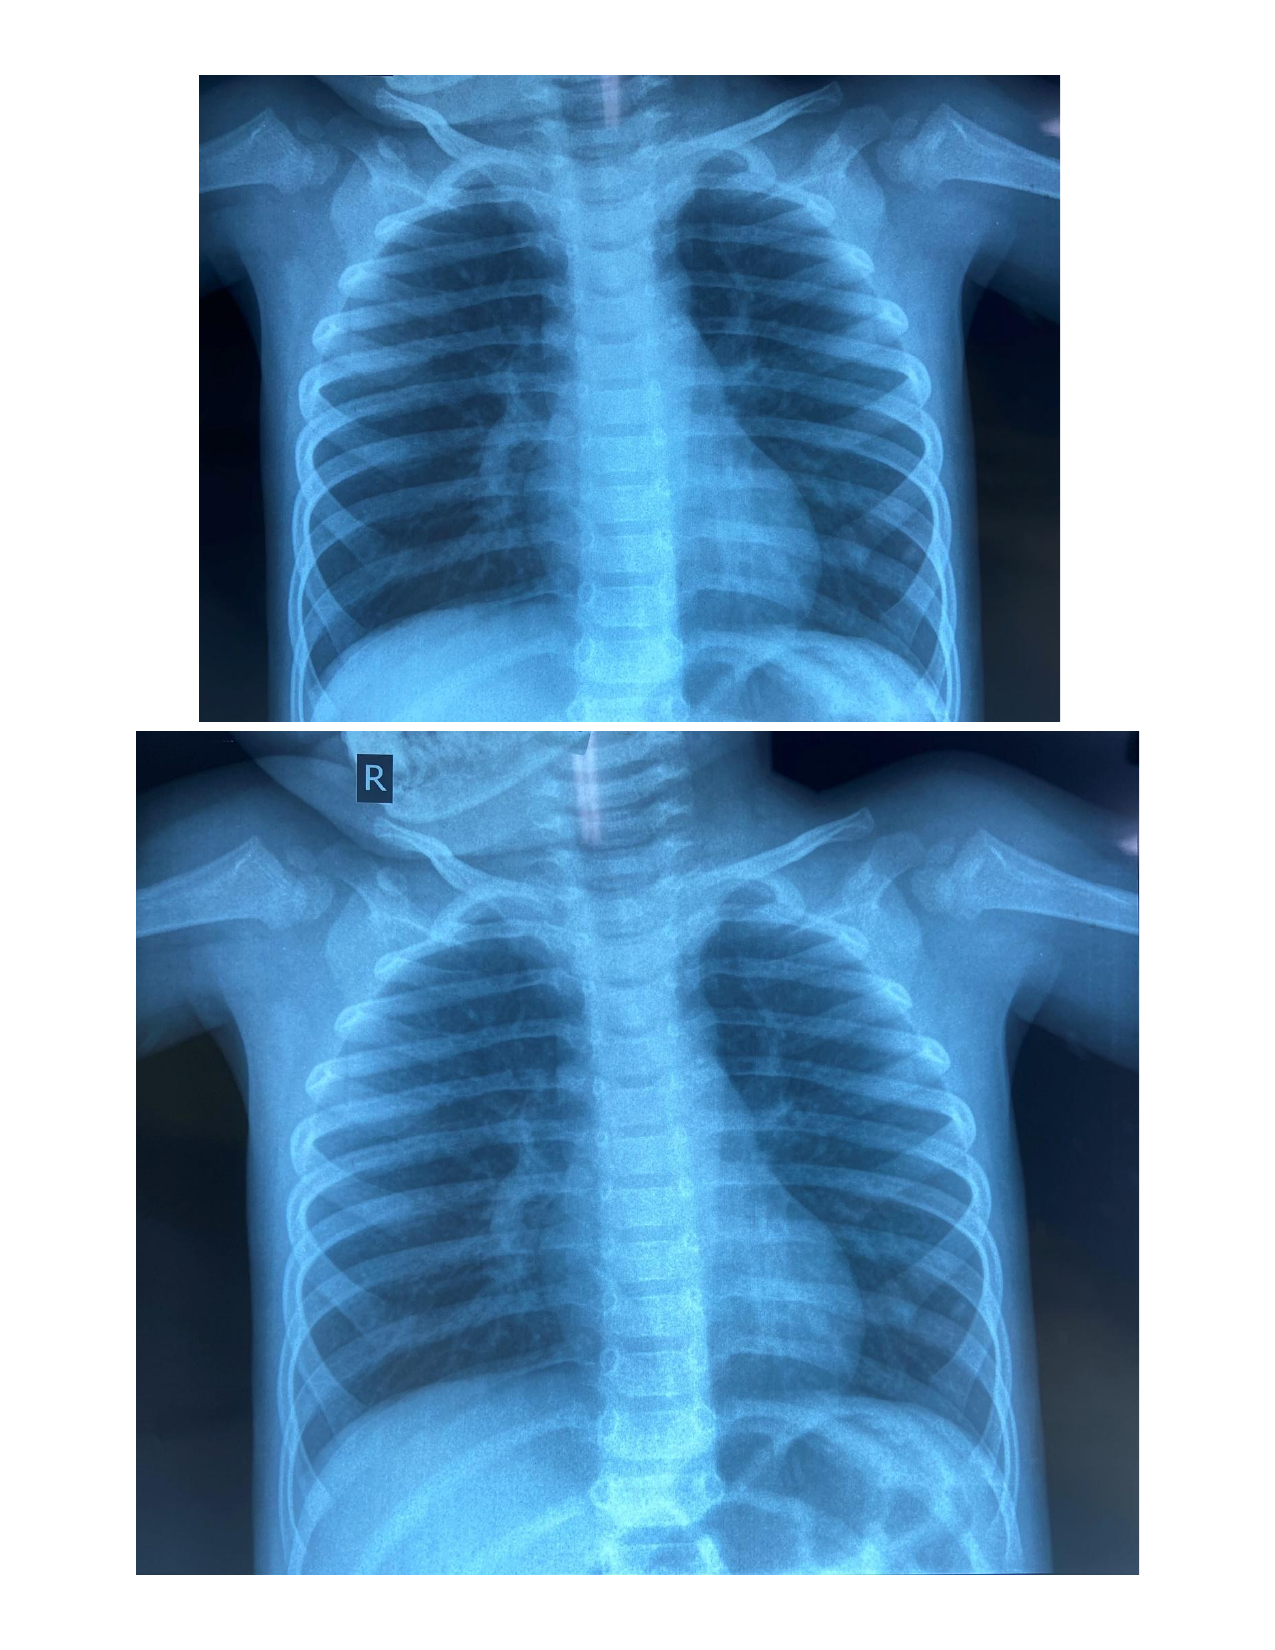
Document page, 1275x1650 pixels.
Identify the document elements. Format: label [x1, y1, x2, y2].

picture [199, 75, 1061, 722]
picture [136, 731, 1140, 1575]
